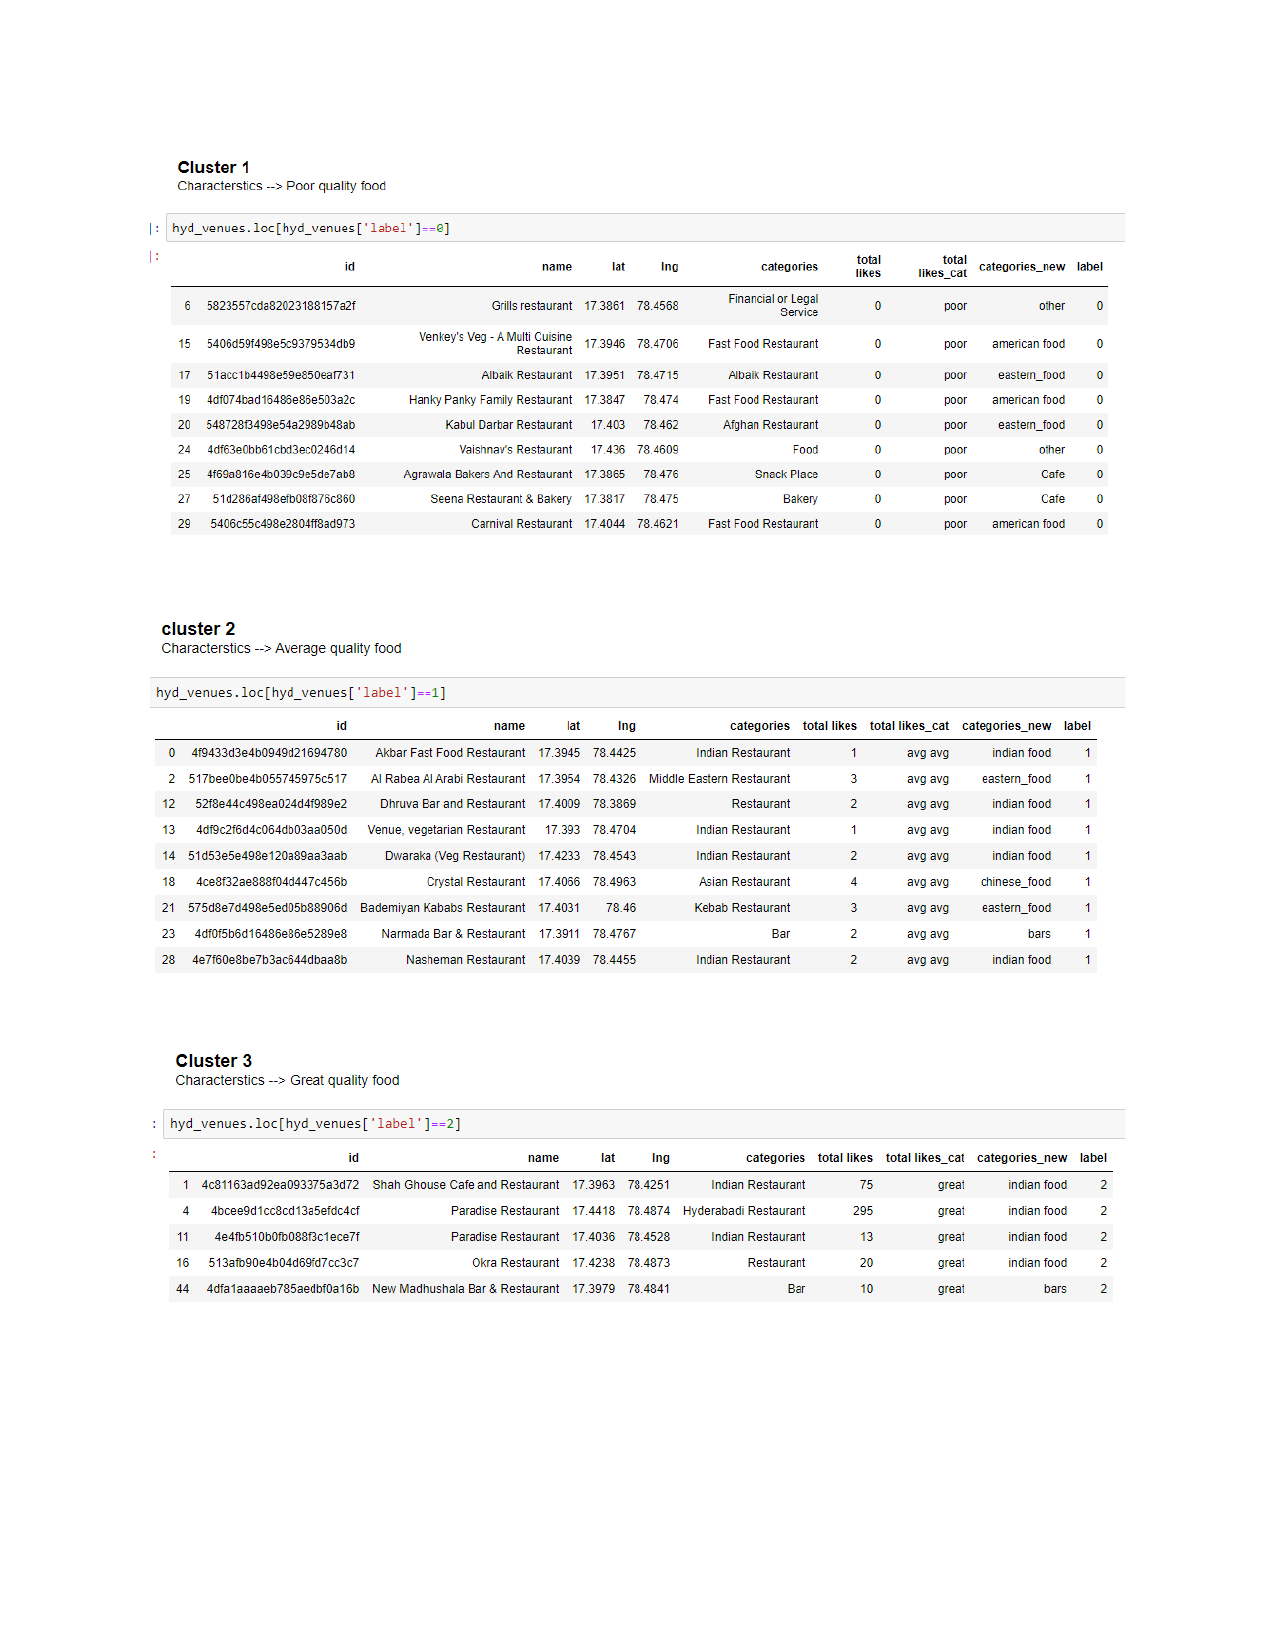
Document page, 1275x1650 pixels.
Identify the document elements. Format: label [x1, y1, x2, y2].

picture [150, 600, 1125, 974]
picture [150, 150, 1125, 535]
picture [150, 1039, 1125, 1324]
